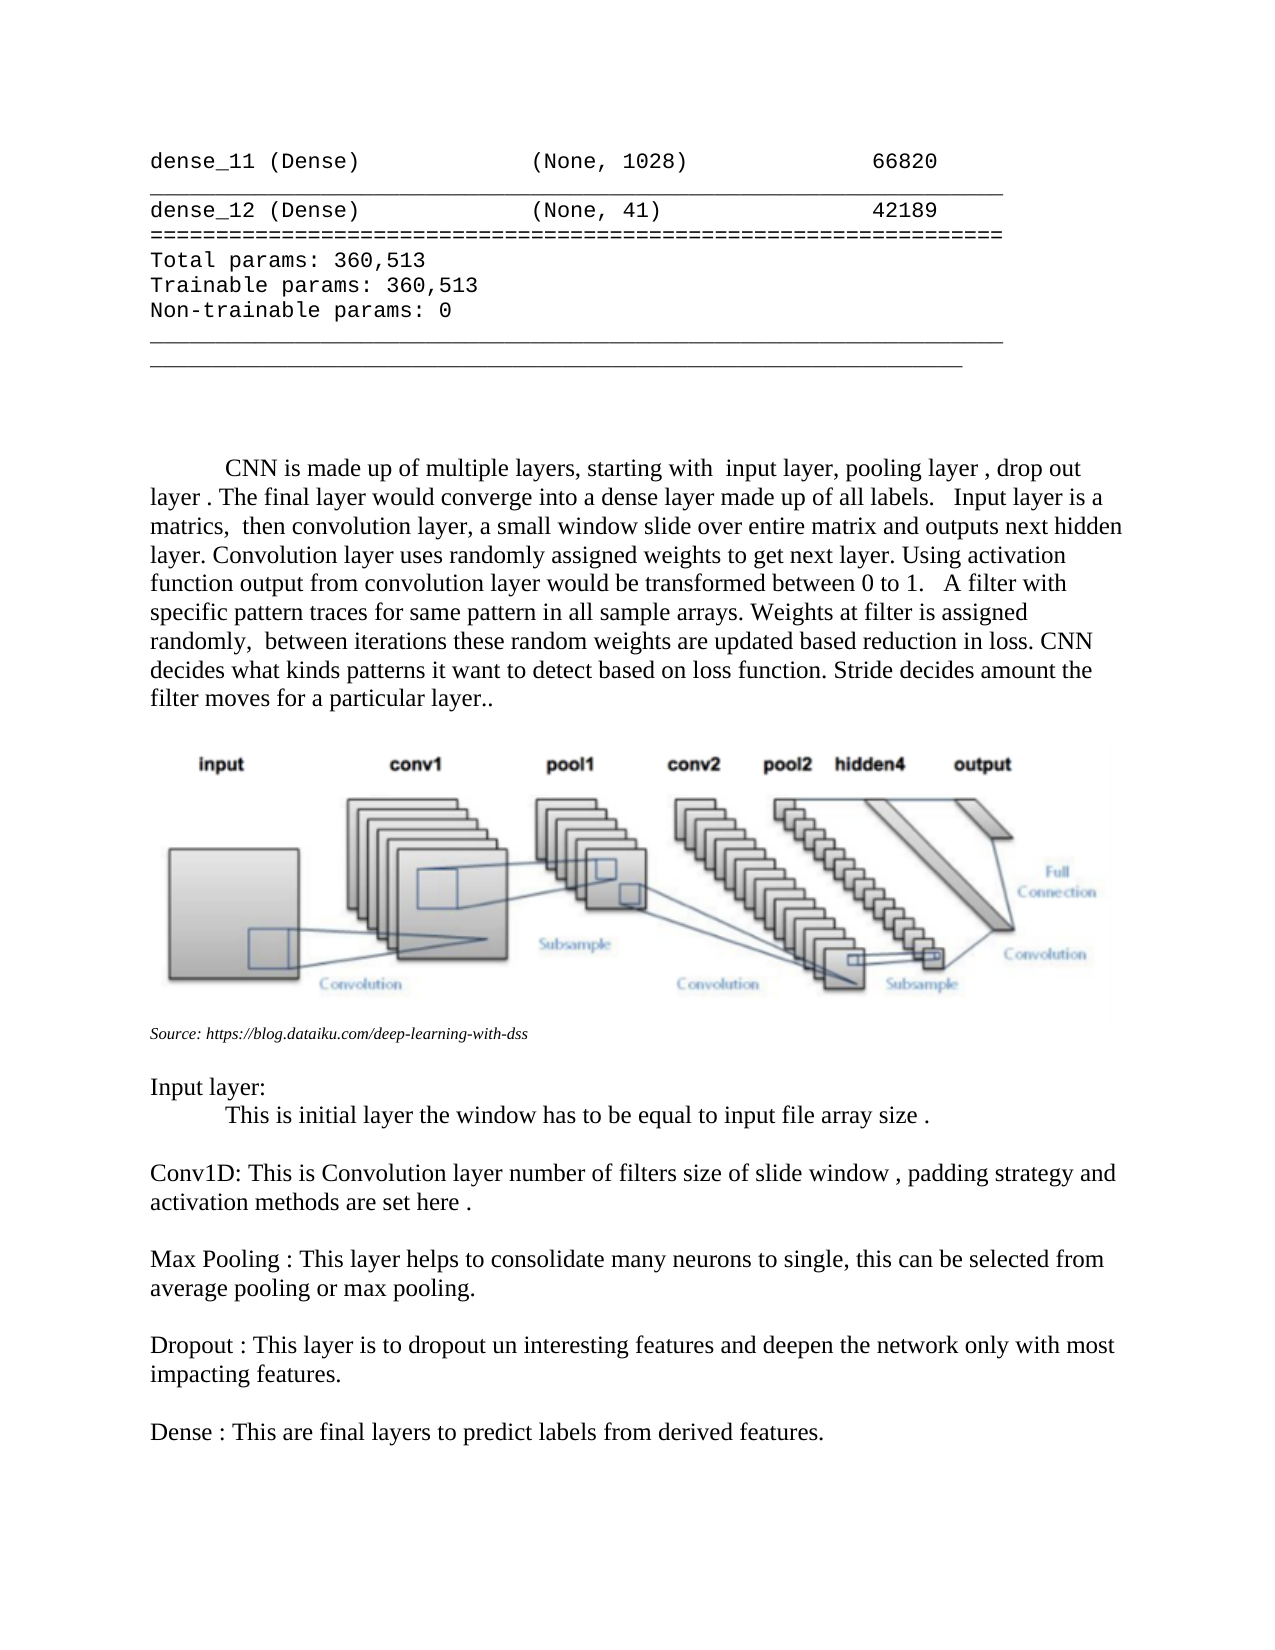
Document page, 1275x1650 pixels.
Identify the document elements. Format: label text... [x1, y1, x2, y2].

text Dropout : This layer is to dropout un interesting features and deepen the network only with most impacting features. [150, 1331, 1125, 1388]
text Trainable params: 360,513 [150, 274, 1125, 299]
text _________________________________________________________________ [150, 175, 1125, 199]
text _________________________________________________________________ [150, 348, 1125, 372]
text This is initial layer the window has to be equal to input file array size . [150, 1101, 1125, 1129]
text _________________________________________________________________ [150, 323, 1125, 348]
text Total params: 360,513 [150, 249, 1125, 274]
text dense_12 (Dense) (None, 41) 42189 [150, 199, 1125, 224]
text Non-trainable params: 0 [150, 299, 1125, 323]
text ================================================================= [150, 224, 1125, 249]
text dense_11 (Dense) (None, 1028) 66820 [150, 150, 1125, 175]
text Conv1D: This is Convolution layer number of filters size of slide window , padding strategy and activation methods are set here . [150, 1158, 1125, 1216]
picture [150, 741, 1112, 1024]
text CNN is made up of multiple layers, starting with input layer, pooling layer , drop out layer . The final layer would converge into a dense layer made up of all labels. Input layer is a matrics, then convolution layer, a small window slide over entire matrix and outputs next hidden layer. Convolution layer uses randomly assigned weights to get next layer. Using activation function output from convolution layer would be transformed between 0 to 1. A filter with specific pattern traces for same pattern in all sample arrays. Weights at filter is assigned randomly, between iterations these random weights are updated based reduction in loss. CNN decides what kinds patterns it want to detect based on loss function. Stride decides amount the filter moves for a particular layer.. [150, 453, 1125, 712]
text Max Pooling : This layer helps to consolidate many neurons to single, this can be selected from average pooling or max pooling. [150, 1244, 1125, 1302]
text Input layer: [150, 1072, 1125, 1101]
text Source: https://blog.dataiku.com/deep-learning-with-dss [150, 1024, 1125, 1043]
text Dense : This are final layers to predict labels from derived features. [150, 1417, 1125, 1446]
